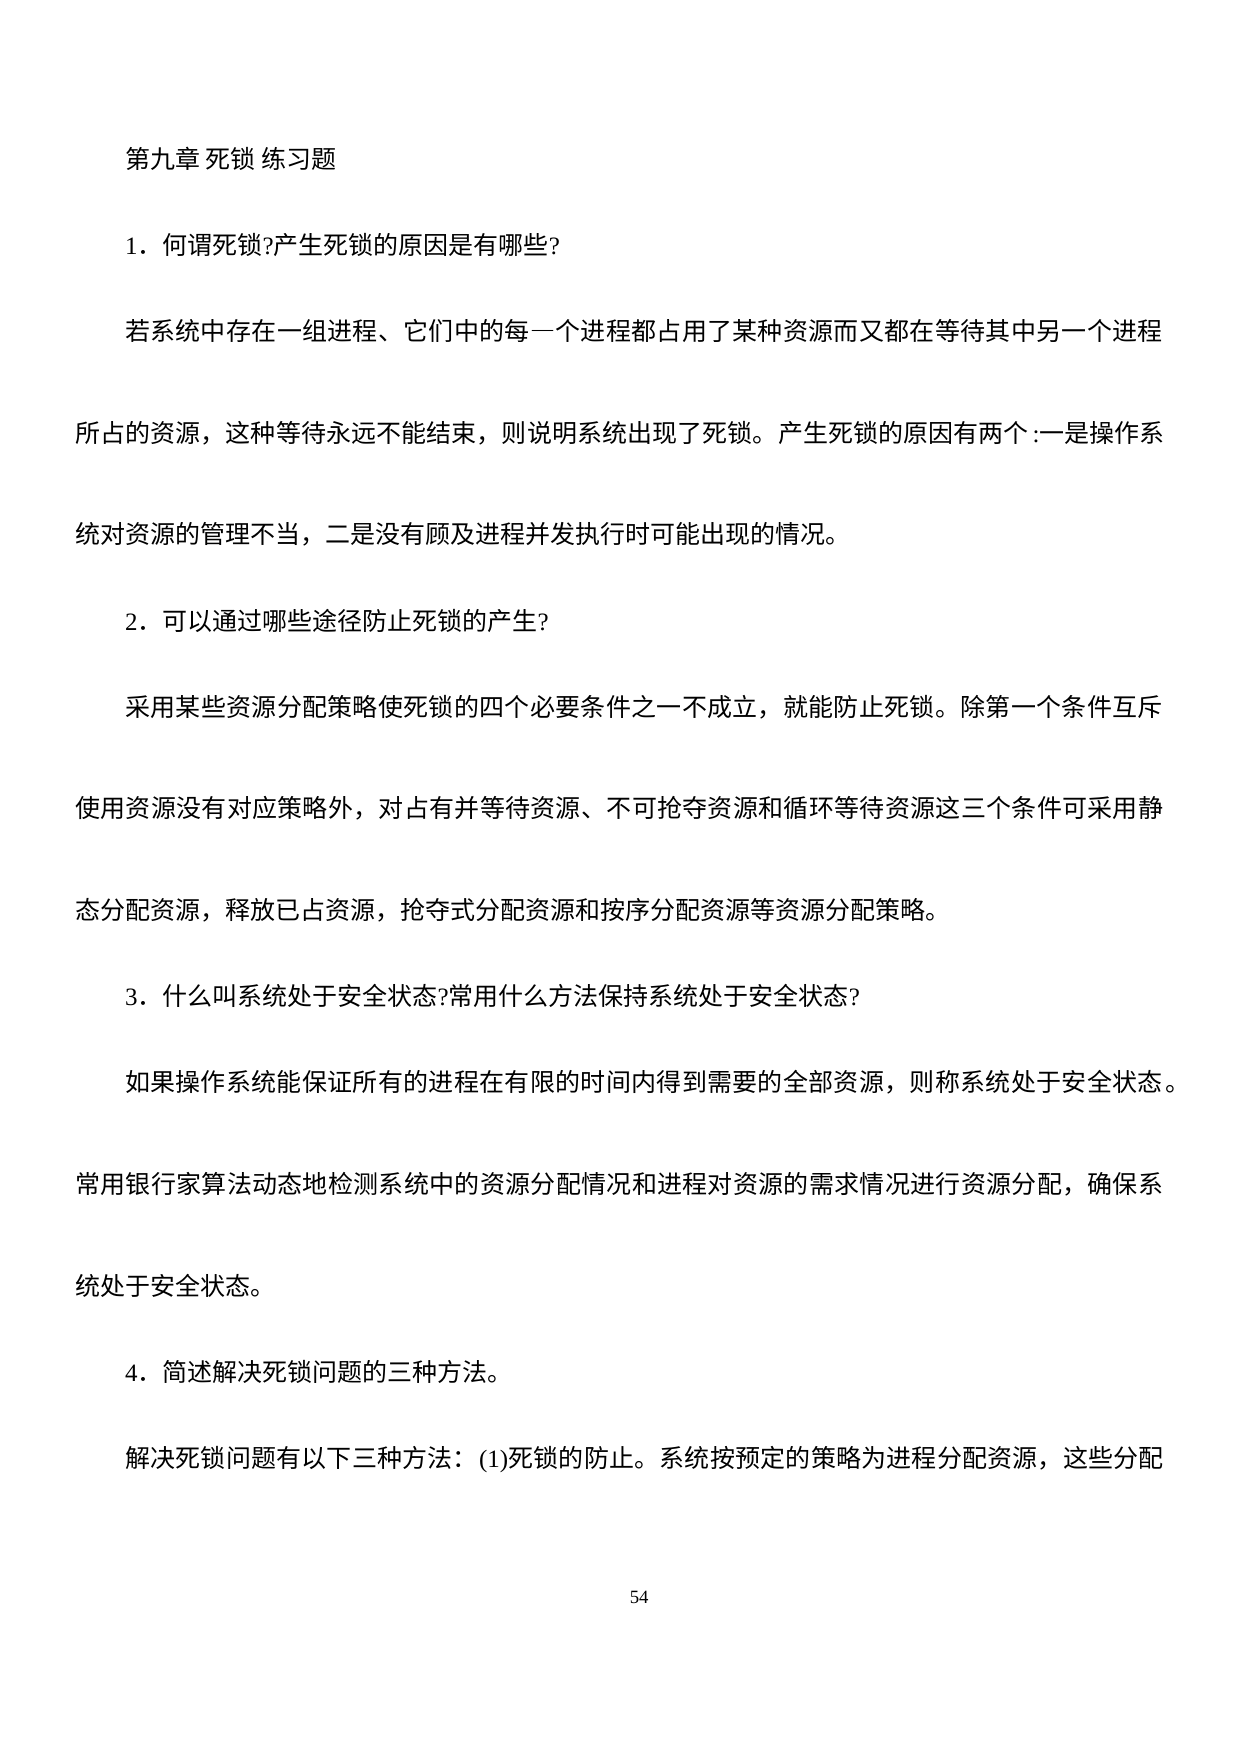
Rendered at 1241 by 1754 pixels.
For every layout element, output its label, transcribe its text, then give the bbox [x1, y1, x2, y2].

text 2．可以通过哪些途径防止死锁的产生? [75, 585, 1165, 653]
text 1．何谓死锁?产生死锁的原因是有哪些? [75, 209, 1165, 277]
text 第九章 死锁 练习题 [75, 123, 1165, 191]
text 采用某些资源分配策略使死锁的四个必要条件之一不成立，就能防止死锁。除第一个条件互斥使用资源没有对应策略外，对占有并等待资源、不可抢夺资源和循环等待资源这三个条件可采用静态分配资源，释放已占资源，抢夺式分配资源和按序分配资源等资源分配策略。 [75, 671, 1165, 943]
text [75, 1423, 1165, 1491]
text 4．简述解决死锁问题的三种方法。 [75, 1337, 1165, 1405]
text 若系统中存在一组进程、它们中的每—个进程都占用了某种资源而又都在等待其中另一个进程所占的资源，这种等待永远不能结束，则说明系统出现了死锁。产生死锁的原因有两个:一是操作系统对资源的管理不当，二是没有顾及进程并发执行时可能出现的情况。 [75, 295, 1165, 567]
text 3．什么叫系统处于安全状态?常用什么方法保持系统处于安全状态? [75, 961, 1165, 1029]
text 如果操作系统能保证所有的进程在有限的时间内得到需要的全部资源，则称系统处于安全状态。常用银行家算法动态地检测系统中的资源分配情况和进程对资源的需求情况进行资源分配，确保系统处于安全状态。 [75, 1047, 1165, 1319]
